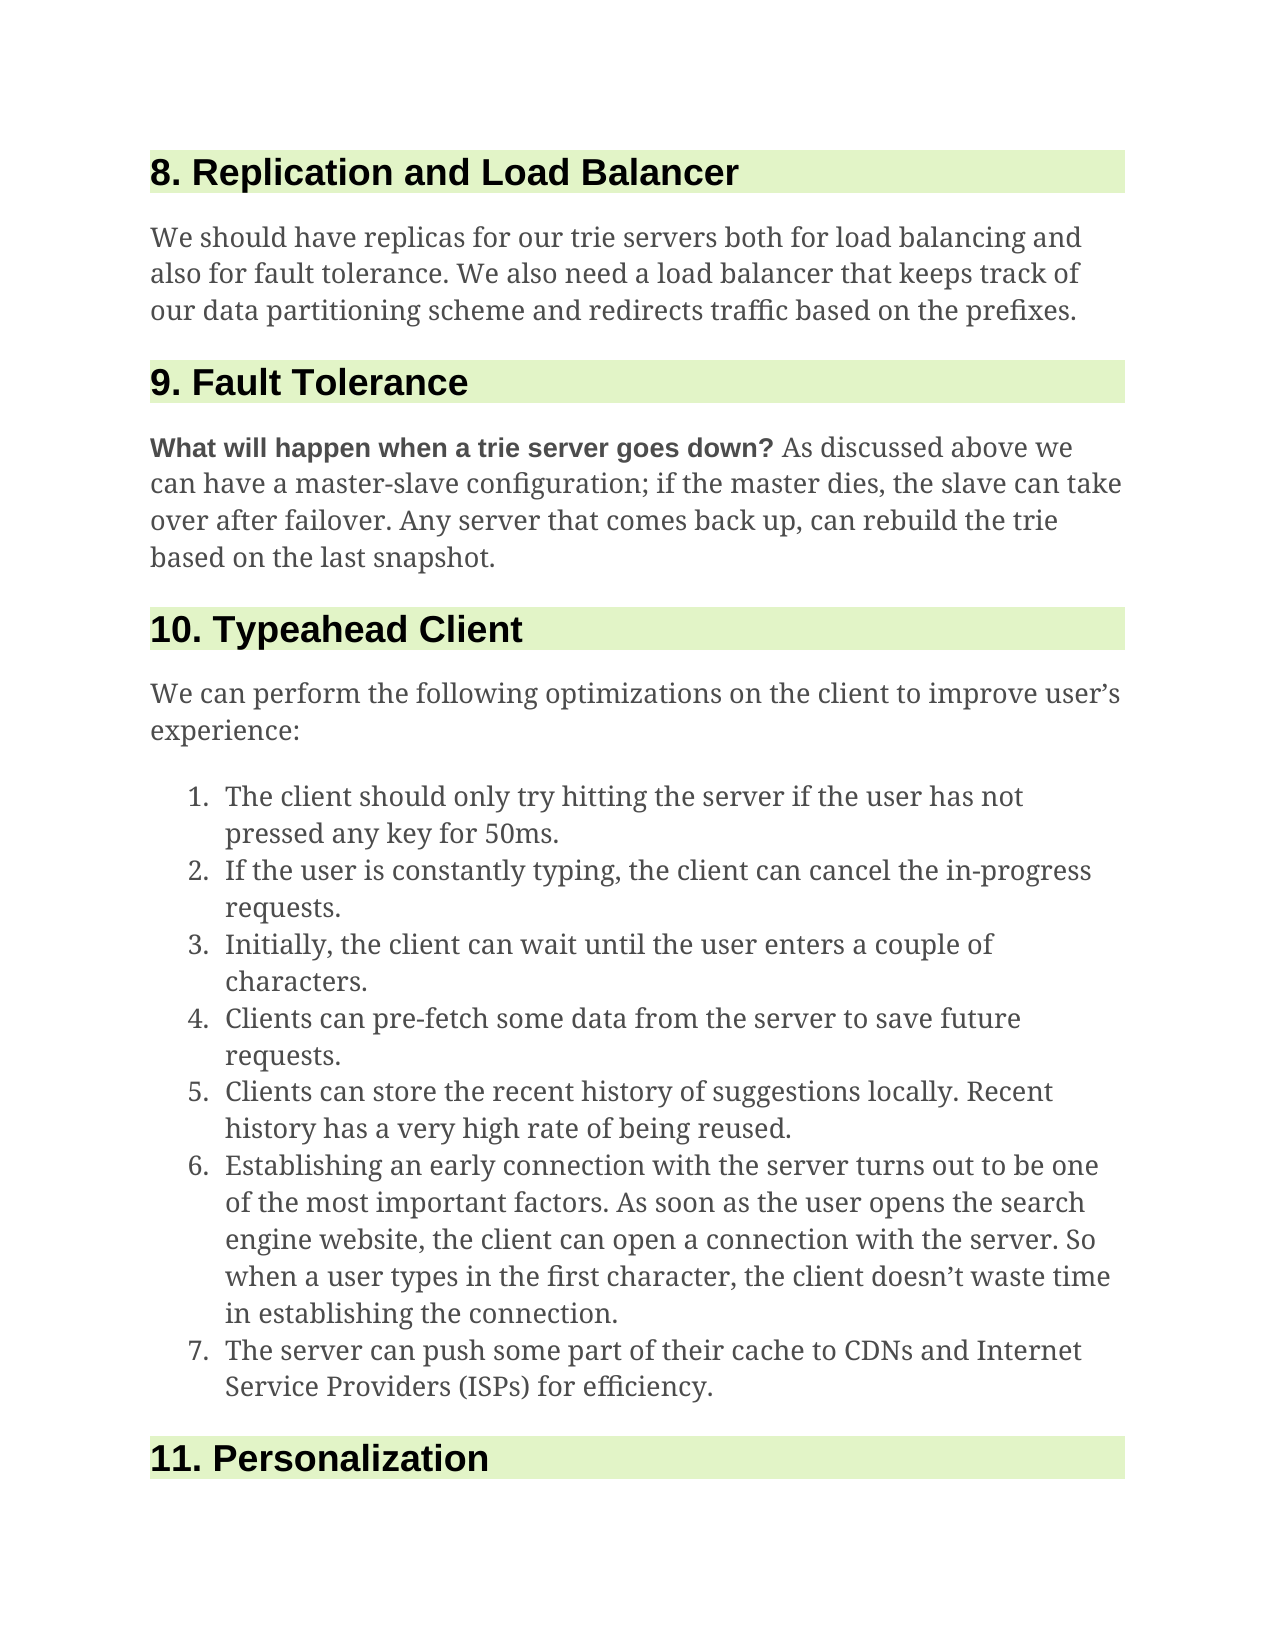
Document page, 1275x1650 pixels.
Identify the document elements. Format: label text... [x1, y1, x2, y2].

text 8. Replication and Load Balancer [150, 150, 1125, 193]
text 11. Personalization [150, 1436, 1125, 1479]
list Establishing an early connection with the server turns out to be one of the most important factors. As soon as the user opens the search engine website, the client can open a connection with the server. So when a user types in the first character, the client doesn’t waste time in establishing the connection. [187, 1147, 1125, 1331]
list Clients can store the recent history of suggestions locally. Recent history has a very high rate of being reused. [187, 1073, 1125, 1147]
list Clients can pre-fetch some data from the server to save future requests. [187, 999, 1125, 1073]
list The client should only try hitting the server if the user has not pressed any key for 50ms. [187, 778, 1125, 852]
text We should have replicas for our trie servers both for load balancing and also for fault tolerance. We also need a load balancer that keeps track of our data partitioning scheme and redirects traffic based on the prefixes. [150, 218, 1125, 329]
list If the user is constantly typing, the client can cancel the in-progress requests. [187, 852, 1125, 925]
list Initially, the client can wait until the user enters a couple of characters. [187, 925, 1125, 999]
text 10. Typeahead Client [150, 607, 1125, 650]
text 9. Fault Tolerance [150, 360, 1125, 403]
list The server can push some part of their cache to CDNs and Internet Service Providers (ISPs) for efficiency. [187, 1331, 1125, 1405]
text What will happen when a trie server goes down? As discussed above we can have a master-slave configuration; if the master dies, the slave can take over after failover. Any server that comes back up, can rebuild the trie based on the last snapshot. [150, 428, 1125, 576]
text We can perform the following optimizations on the client to improve user’s experience: [150, 675, 1125, 749]
